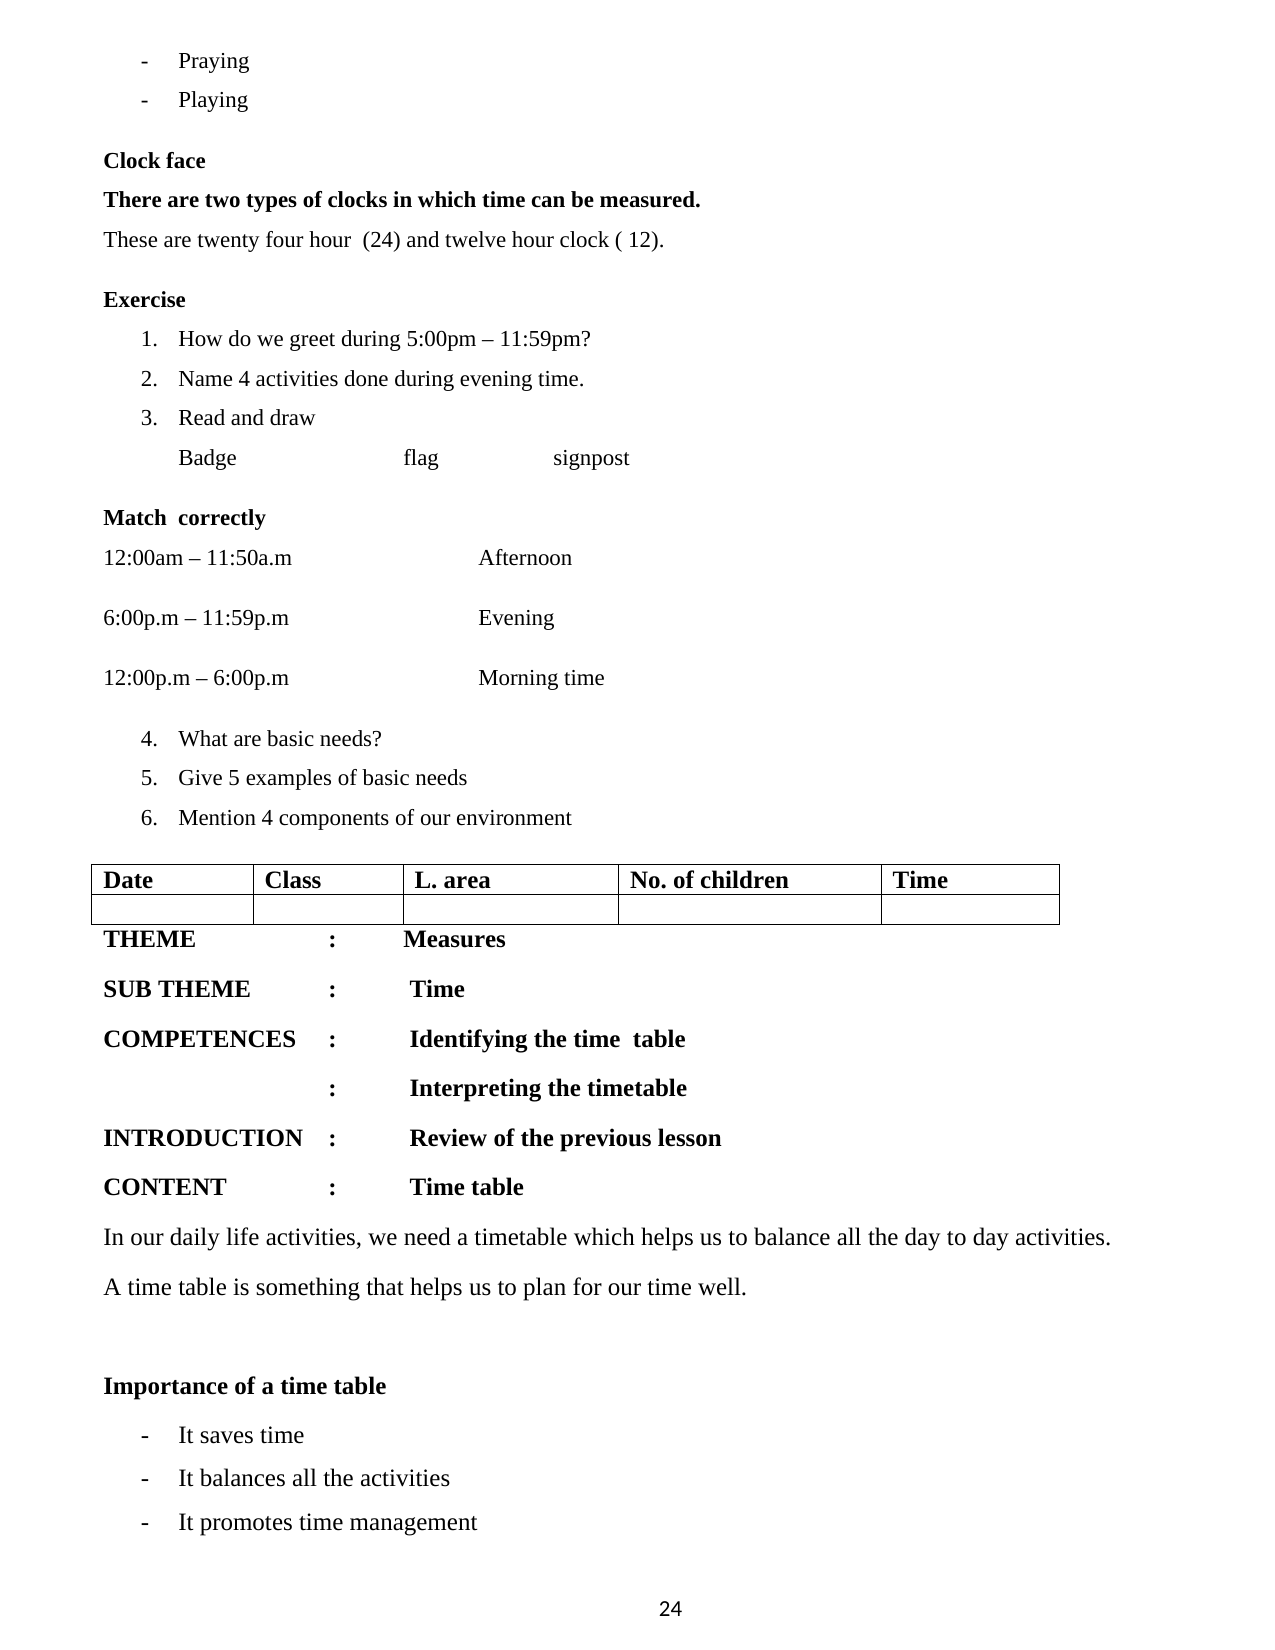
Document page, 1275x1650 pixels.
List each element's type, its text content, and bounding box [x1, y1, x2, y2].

text A time table is something that helps us to plan for our time well. [103, 1272, 1237, 1300]
text Match correctly [103, 504, 1237, 531]
text INTRODUCTION : Review of the previous lesson [103, 1123, 1237, 1152]
table_cell [404, 895, 618, 923]
list Name 4 activities done during evening time. [141, 365, 1237, 391]
text Exercise [103, 286, 1237, 312]
text In our daily life activities, we need a timetable which helps us to balance all the day to day activities. [103, 1222, 1237, 1251]
text There are two types of clocks in which time can be measured. [103, 186, 1237, 212]
list Playing [141, 86, 1237, 113]
text COMPETENCES : Identifying the time table [103, 1024, 1237, 1052]
table_header No. of children [619, 865, 881, 894]
list Mention 4 components of our environment [141, 803, 1237, 830]
list It balances all the activities [141, 1463, 1237, 1492]
table_cell [619, 895, 881, 923]
table_cell [882, 895, 1059, 923]
table_cell [254, 895, 403, 923]
text Importance of a time table [103, 1371, 1237, 1399]
text SUB THEME : Time [103, 974, 1237, 1003]
text : Interpreting the timetable [103, 1073, 1237, 1102]
list Praying [141, 47, 1237, 73]
table_header Date [92, 865, 253, 894]
text 12:00am – 11:50a.m Afternoon [103, 544, 1237, 570]
list Badge flag signpost [178, 444, 1237, 470]
table_header Time [882, 865, 1059, 894]
list It saves time [141, 1420, 1237, 1449]
list How do we greet during 5:00pm – 11:59pm? [141, 325, 1237, 352]
list What are basic needs? [141, 724, 1237, 751]
text CONTENT : Time table [103, 1172, 1237, 1201]
text 12:00p.m – 6:00p.m Morning time [103, 664, 1237, 691]
list It promotes time management [141, 1507, 1237, 1535]
table_header Class [254, 865, 403, 894]
list Give 5 examples of basic needs [141, 764, 1237, 790]
text Clock face [103, 147, 1237, 173]
table_header L. area [404, 865, 618, 894]
text These are twenty four hour (24) and twelve hour clock ( 12). [103, 226, 1237, 252]
text 6:00p.m – 11:59p.m Evening [103, 604, 1237, 630]
text THEME : Measures [103, 924, 1237, 953]
list Read and draw [141, 404, 1237, 431]
table_cell [92, 895, 253, 923]
